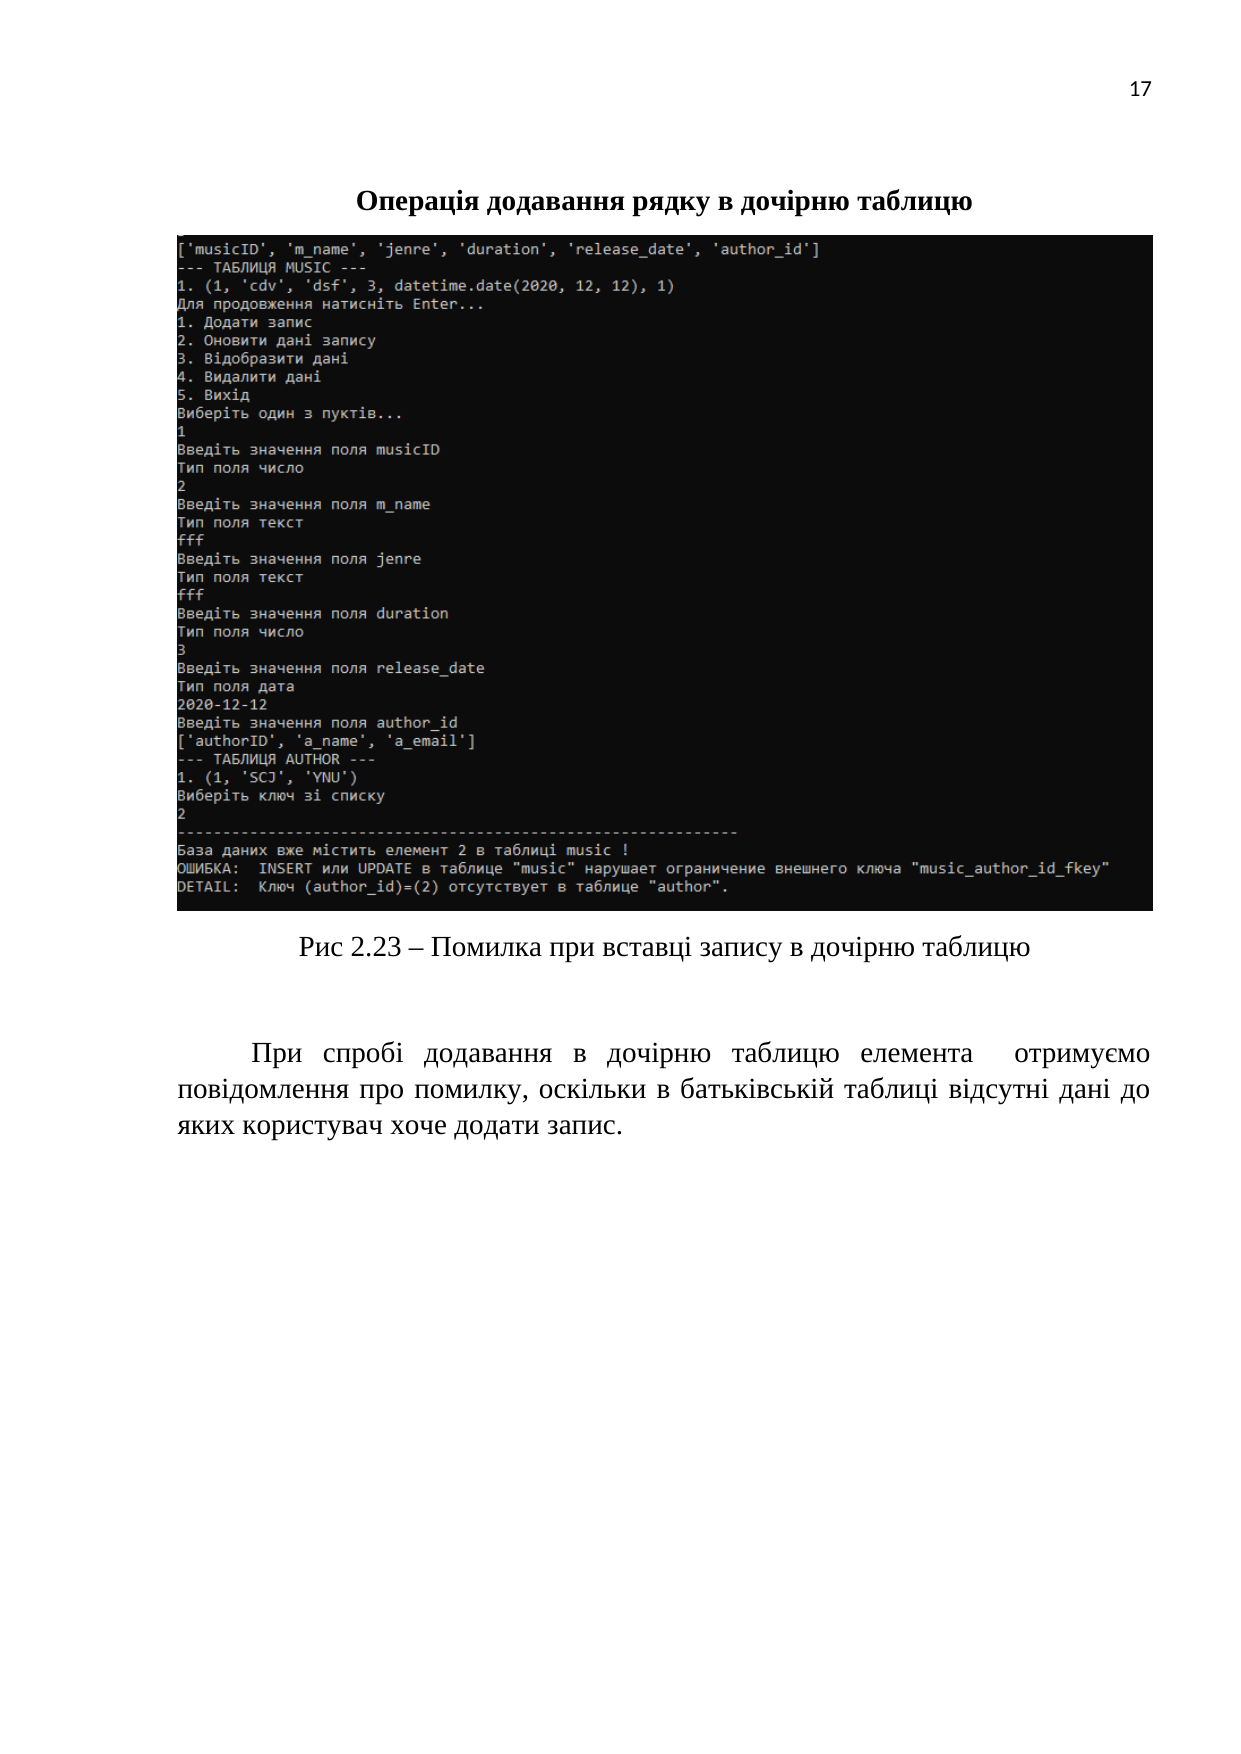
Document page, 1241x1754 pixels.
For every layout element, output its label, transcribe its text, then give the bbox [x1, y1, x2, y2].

text Рис 2.23 – Помилка при вставці запису в дочірню таблицю [177, 929, 1152, 963]
text Операція додавання рядку в дочірню таблицю [177, 183, 1152, 216]
text При спробі додавання в дочірню таблицю елемента отримуємо повідомлення про помилку, оскільки в батьківській таблиці відсутні дані до яких користувач хоче додати запис. [177, 1035, 1152, 1141]
picture [177, 235, 1153, 911]
